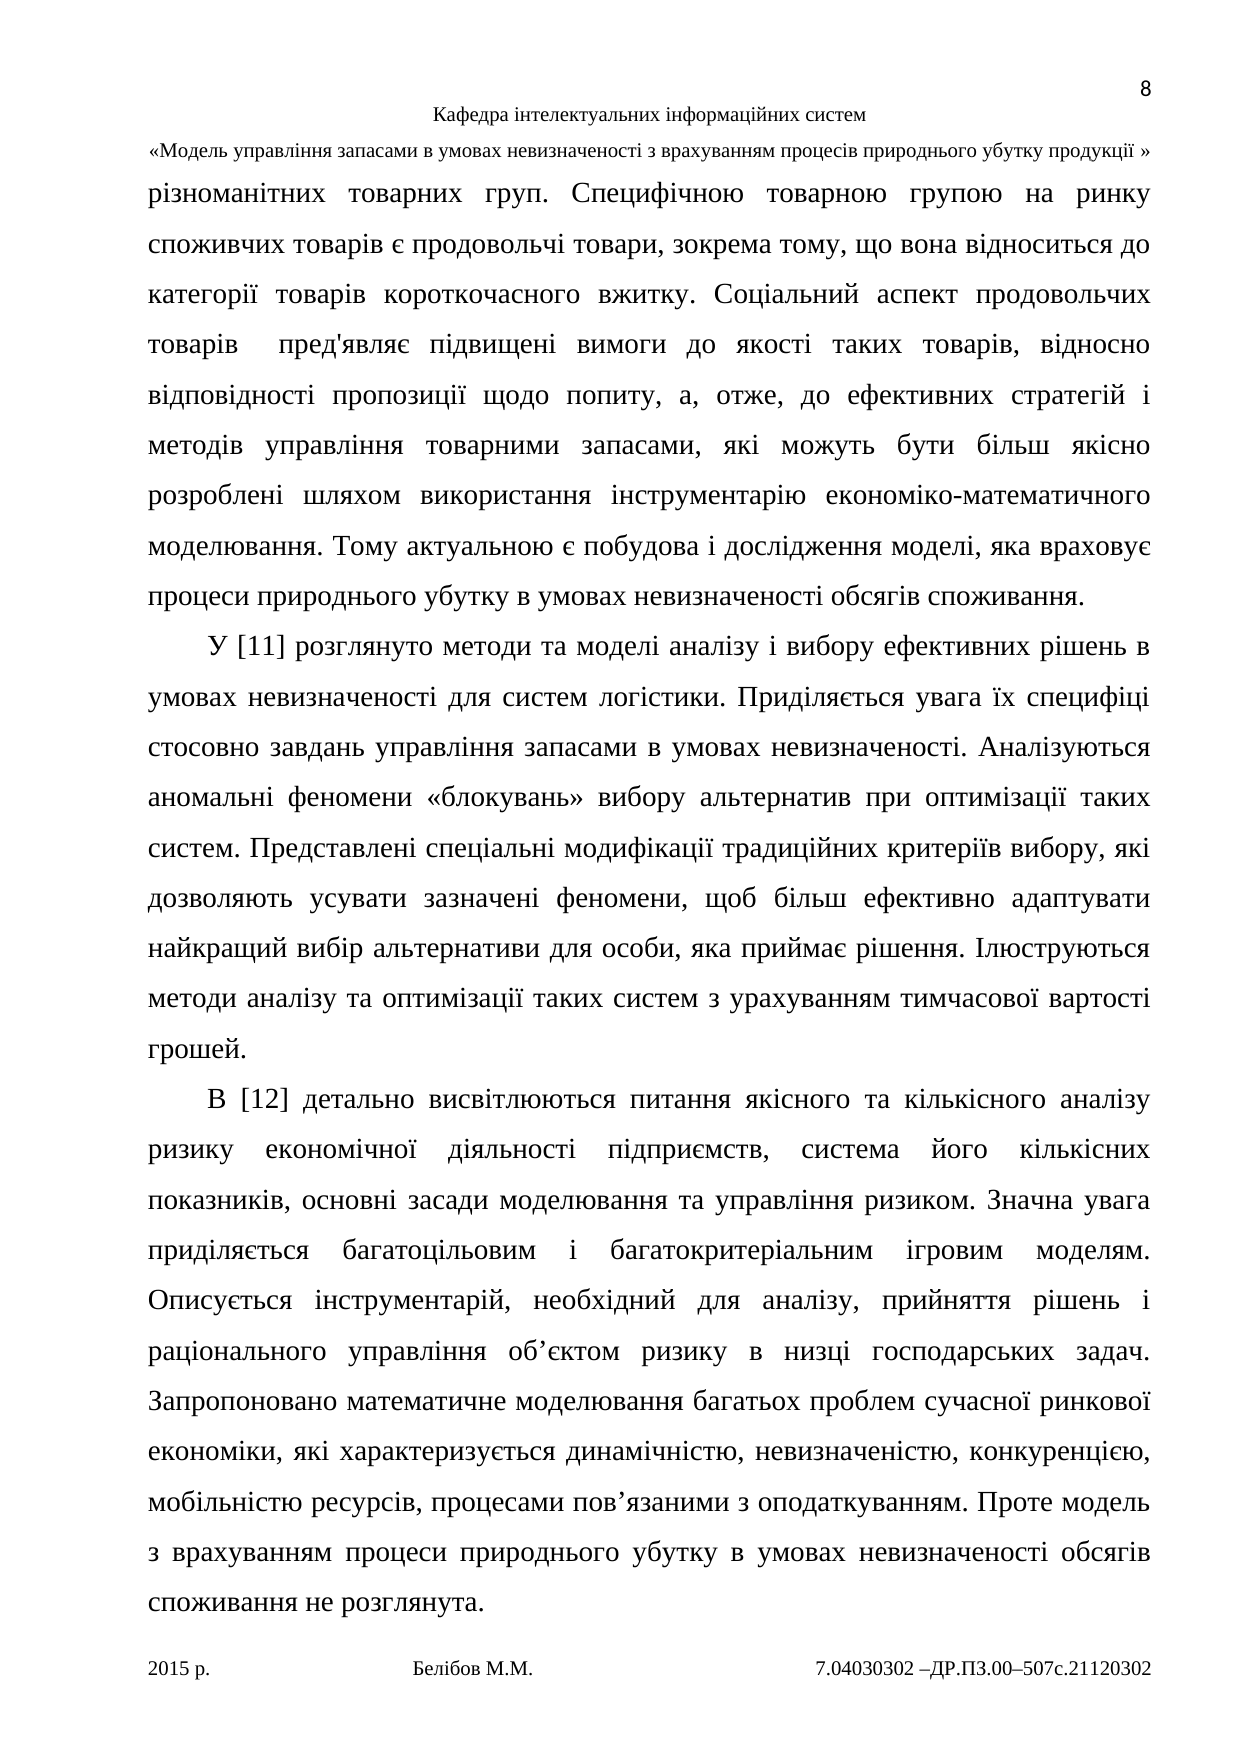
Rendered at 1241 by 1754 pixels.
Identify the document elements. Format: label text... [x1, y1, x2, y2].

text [148, 176, 1152, 612]
text У [11] розглянуто методи та моделі аналізу і вибору ефективних рішень в умовах невизначеності для систем логістики. Приділяється увага їх специфіці стосовно завдань управління запасами в умовах невизначеності. Аналізуються аномальні феномени «блокувань» вибору альтернатив при оптимізації таких систем. Представлені спеціальні модифікації традиційних критеріїв вибору, які дозволяють усувати зазначені феномени, щоб більш ефективно адаптувати найкращий вибір альтернативи для особи, яка приймає рішення. Ілюструються методи аналізу та оптимізації таких систем з урахуванням тимчасової вартості грошей. [148, 628, 1152, 1064]
text В [12] детально висвітлюються питання якісного та кількісного аналізу ризику економічної діяльності підприємств, система його кількісних показників, основні засади моделювання та управління ризиком. Значна увага приділяється багатоцільовим і багатокритеріальним ігровим моделям. Описується інструментарій, необхідний для аналізу, прийняття рішень і раціонального управління об’єктом ризику в низці господарських задач. Запропоновано математичне моделювання багатьох проблем сучасної ринкової економіки, які характеризується динамічністю, невизначеністю, конкуренцією, мобільністю ресурсів, процесами пов’язаними з оподаткуванням. Проте модель з врахуванням процеси природнього убутку в умовах невизначеності обсягів споживання не розглянута. [148, 1081, 1152, 1618]
